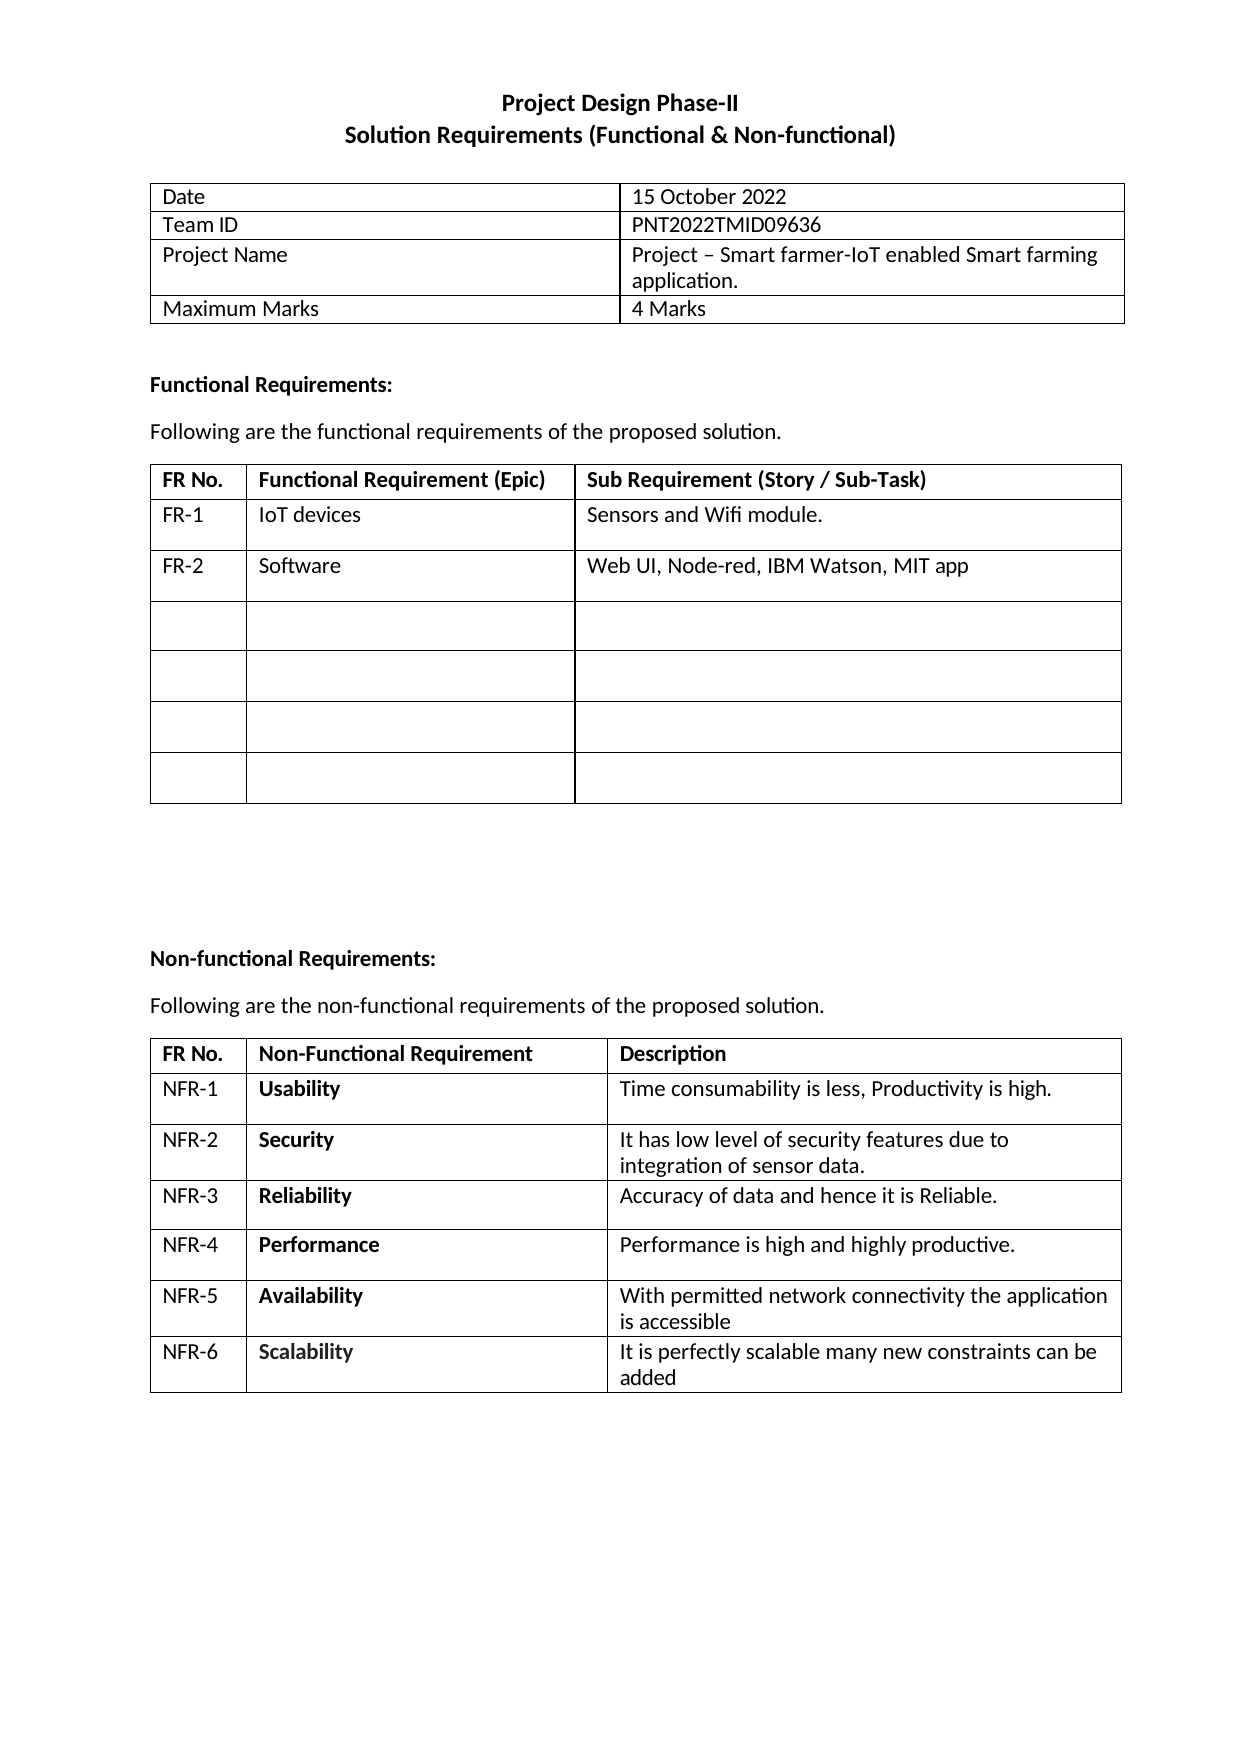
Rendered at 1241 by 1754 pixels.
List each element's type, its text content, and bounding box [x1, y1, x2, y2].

table_cell 4 Marks [621, 296, 1124, 322]
table_cell [151, 651, 246, 701]
table_cell [247, 602, 574, 650]
table_cell [151, 753, 246, 803]
table_cell It is perfectly scalable many new constraints can be added [608, 1337, 1121, 1392]
table_cell Reliability [247, 1181, 607, 1229]
table_cell With permitted network connectivity the application is accessible [608, 1281, 1121, 1336]
table_cell Accuracy of data and hence it is Reliable. [608, 1181, 1121, 1229]
table_cell Project Name [151, 240, 619, 294]
table_cell [576, 602, 1121, 650]
table_cell NFR-5 [151, 1281, 246, 1336]
subtitle Non-functional Requirements: [150, 944, 1136, 972]
table_cell NFR-2 [151, 1125, 246, 1180]
table_cell Sensors and Wifi module. [576, 500, 1121, 550]
table_cell Scalability [247, 1337, 607, 1392]
table_cell [576, 702, 1121, 752]
table_cell NFR-6 [151, 1337, 246, 1392]
table_cell IoT devices [247, 500, 574, 550]
table_cell [151, 602, 246, 650]
table_cell Web UI, Node-red, IBM Watson, MIT app [576, 551, 1121, 601]
table_header Description [608, 1039, 1121, 1073]
table_cell Performance [247, 1230, 607, 1280]
table_cell [247, 702, 574, 752]
table_cell [151, 702, 246, 752]
table_cell Project – Smart farmer-IoT enabled Smart farming application. [621, 240, 1124, 294]
table_cell Team ID [151, 212, 619, 239]
table_header 15 October 2022 [621, 184, 1124, 211]
table_cell [247, 651, 574, 701]
table_header Date [151, 184, 619, 211]
table_header Non-Functional Requirement [247, 1039, 607, 1073]
table_cell [576, 753, 1121, 803]
table_cell NFR-1 [151, 1074, 246, 1124]
table_cell Time consumability is less, Productivity is high. [608, 1074, 1121, 1124]
table_cell NFR-3 [151, 1181, 246, 1229]
table_cell FR-2 [151, 551, 246, 601]
table_header FR No. [151, 1039, 246, 1073]
table_header FR No. [151, 465, 246, 499]
table_cell Performance is high and highly productive. [608, 1230, 1121, 1280]
table_cell Usability [247, 1074, 607, 1124]
table_cell Maximum Marks [151, 296, 619, 322]
text Following are the non-functional requirements of the proposed solution. [150, 991, 1136, 1019]
table_cell Software [247, 551, 574, 601]
table_cell NFR-4 [151, 1230, 246, 1280]
text Following are the functional requirements of the proposed solution. [150, 417, 1136, 445]
table_cell [576, 651, 1121, 701]
table_cell Availability [247, 1281, 607, 1336]
table_cell [247, 753, 574, 803]
subtitle Functional Requirements: [150, 371, 1136, 398]
title Solution Requirements (Functional & Non-functional) [343, 119, 897, 150]
title Project Design Phase-II [343, 87, 897, 117]
table_cell FR-1 [151, 500, 246, 550]
table_header Sub Requirement (Story / Sub-Task) [576, 465, 1121, 499]
table_header Functional Requirement (Epic) [247, 465, 574, 499]
table_cell Security [247, 1125, 607, 1180]
table_cell It has low level of security features due to integration of sensor data. [608, 1125, 1121, 1180]
table_cell PNT2022TMID09636 [621, 212, 1124, 239]
